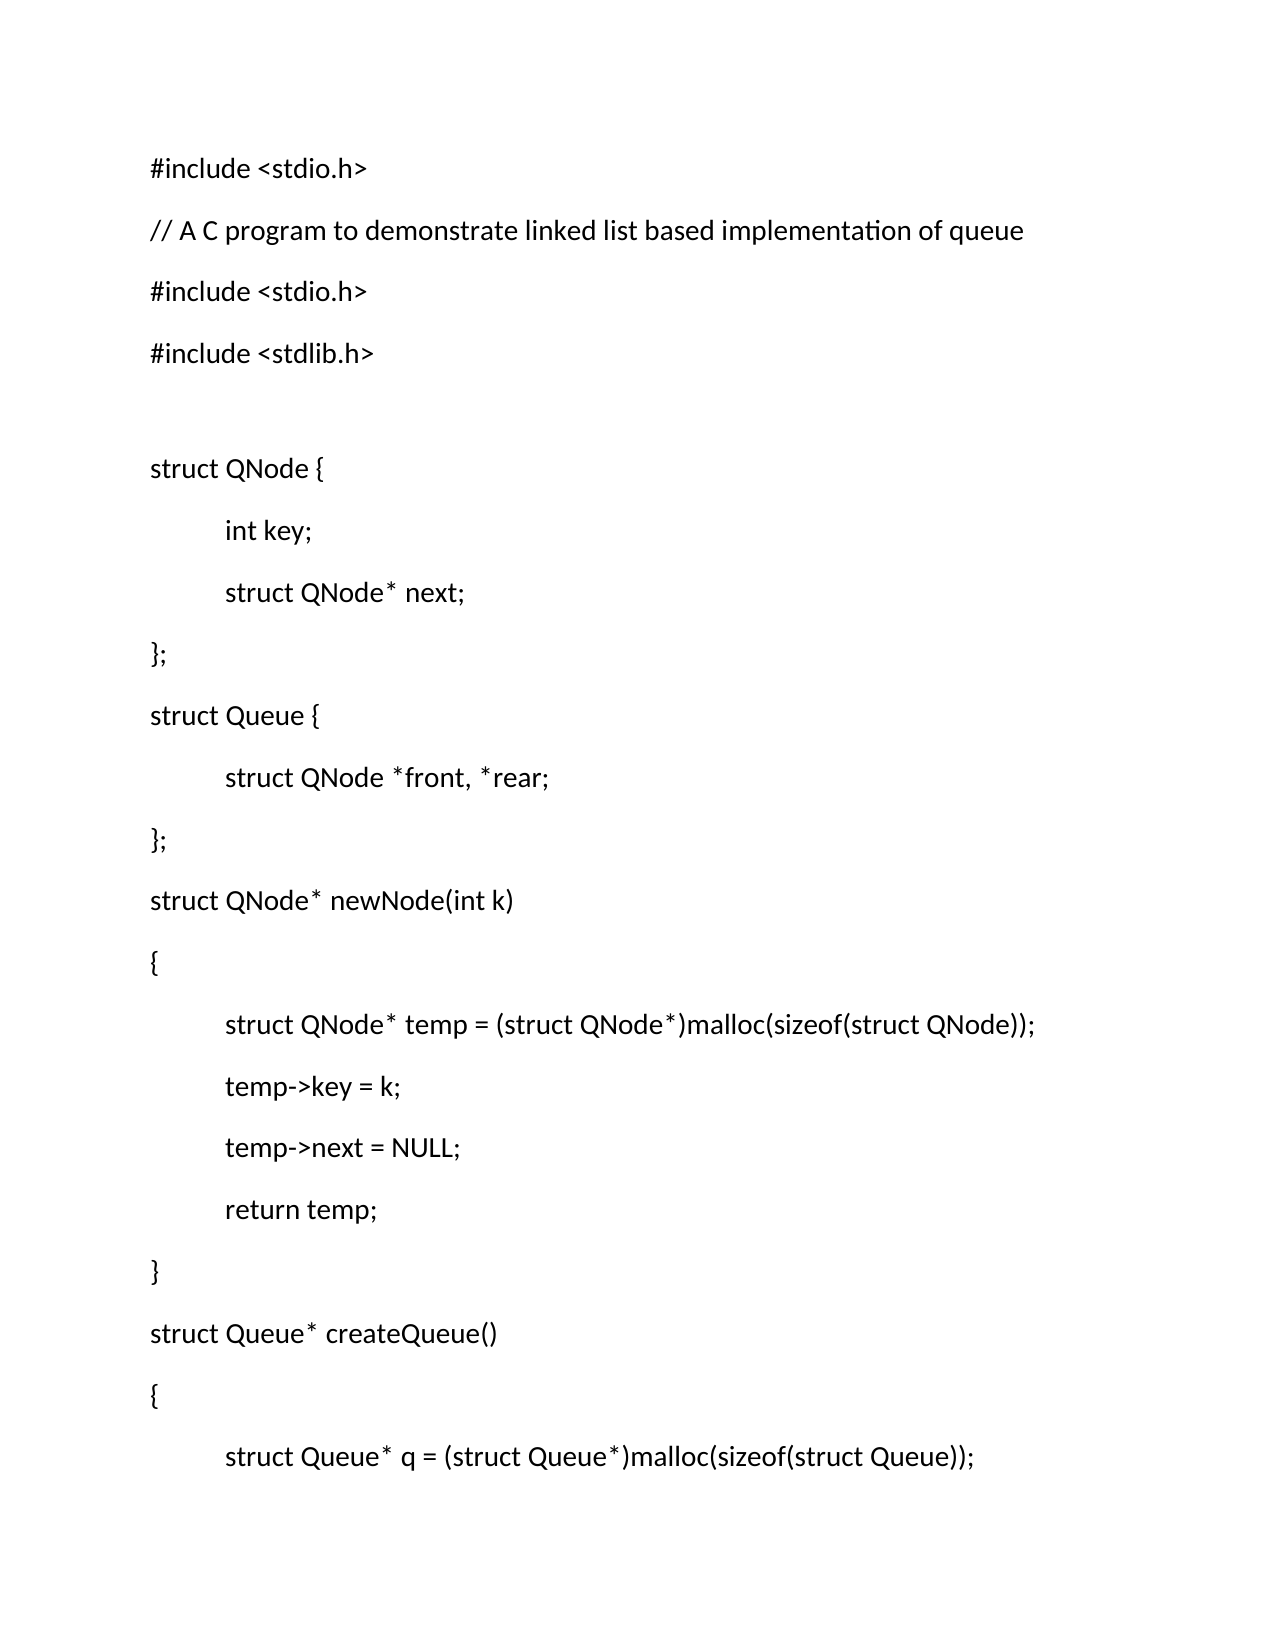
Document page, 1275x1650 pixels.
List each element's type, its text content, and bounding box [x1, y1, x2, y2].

text struct Queue { [150, 697, 1125, 733]
text // A C program to demonstrate linked list based implementation of queue [150, 212, 1125, 247]
text { [150, 1377, 1125, 1412]
text temp->next = NULL; [150, 1129, 1125, 1165]
text }; [150, 821, 1125, 856]
text #include <stdio.h> [150, 273, 1125, 309]
text struct Queue* q = (struct Queue*)malloc(sizeof(struct Queue)); [150, 1438, 1125, 1474]
text struct QNode *front, *rear; [150, 759, 1125, 794]
text #include <stdlib.h> [150, 335, 1125, 371]
text #include <stdio.h> [150, 150, 1125, 186]
text return temp; [150, 1191, 1125, 1227]
text { [150, 944, 1125, 980]
text struct Queue* createQueue() [150, 1315, 1125, 1351]
text temp->key = k; [150, 1068, 1125, 1103]
text int key; [150, 512, 1125, 547]
text } [150, 1253, 1125, 1289]
text }; [150, 635, 1125, 671]
text struct QNode* temp = (struct QNode*)malloc(sizeof(struct QNode)); [150, 1006, 1125, 1042]
text struct QNode { [150, 450, 1125, 486]
text struct QNode* next; [150, 574, 1125, 609]
text struct QNode* newNode(int k) [150, 882, 1125, 918]
